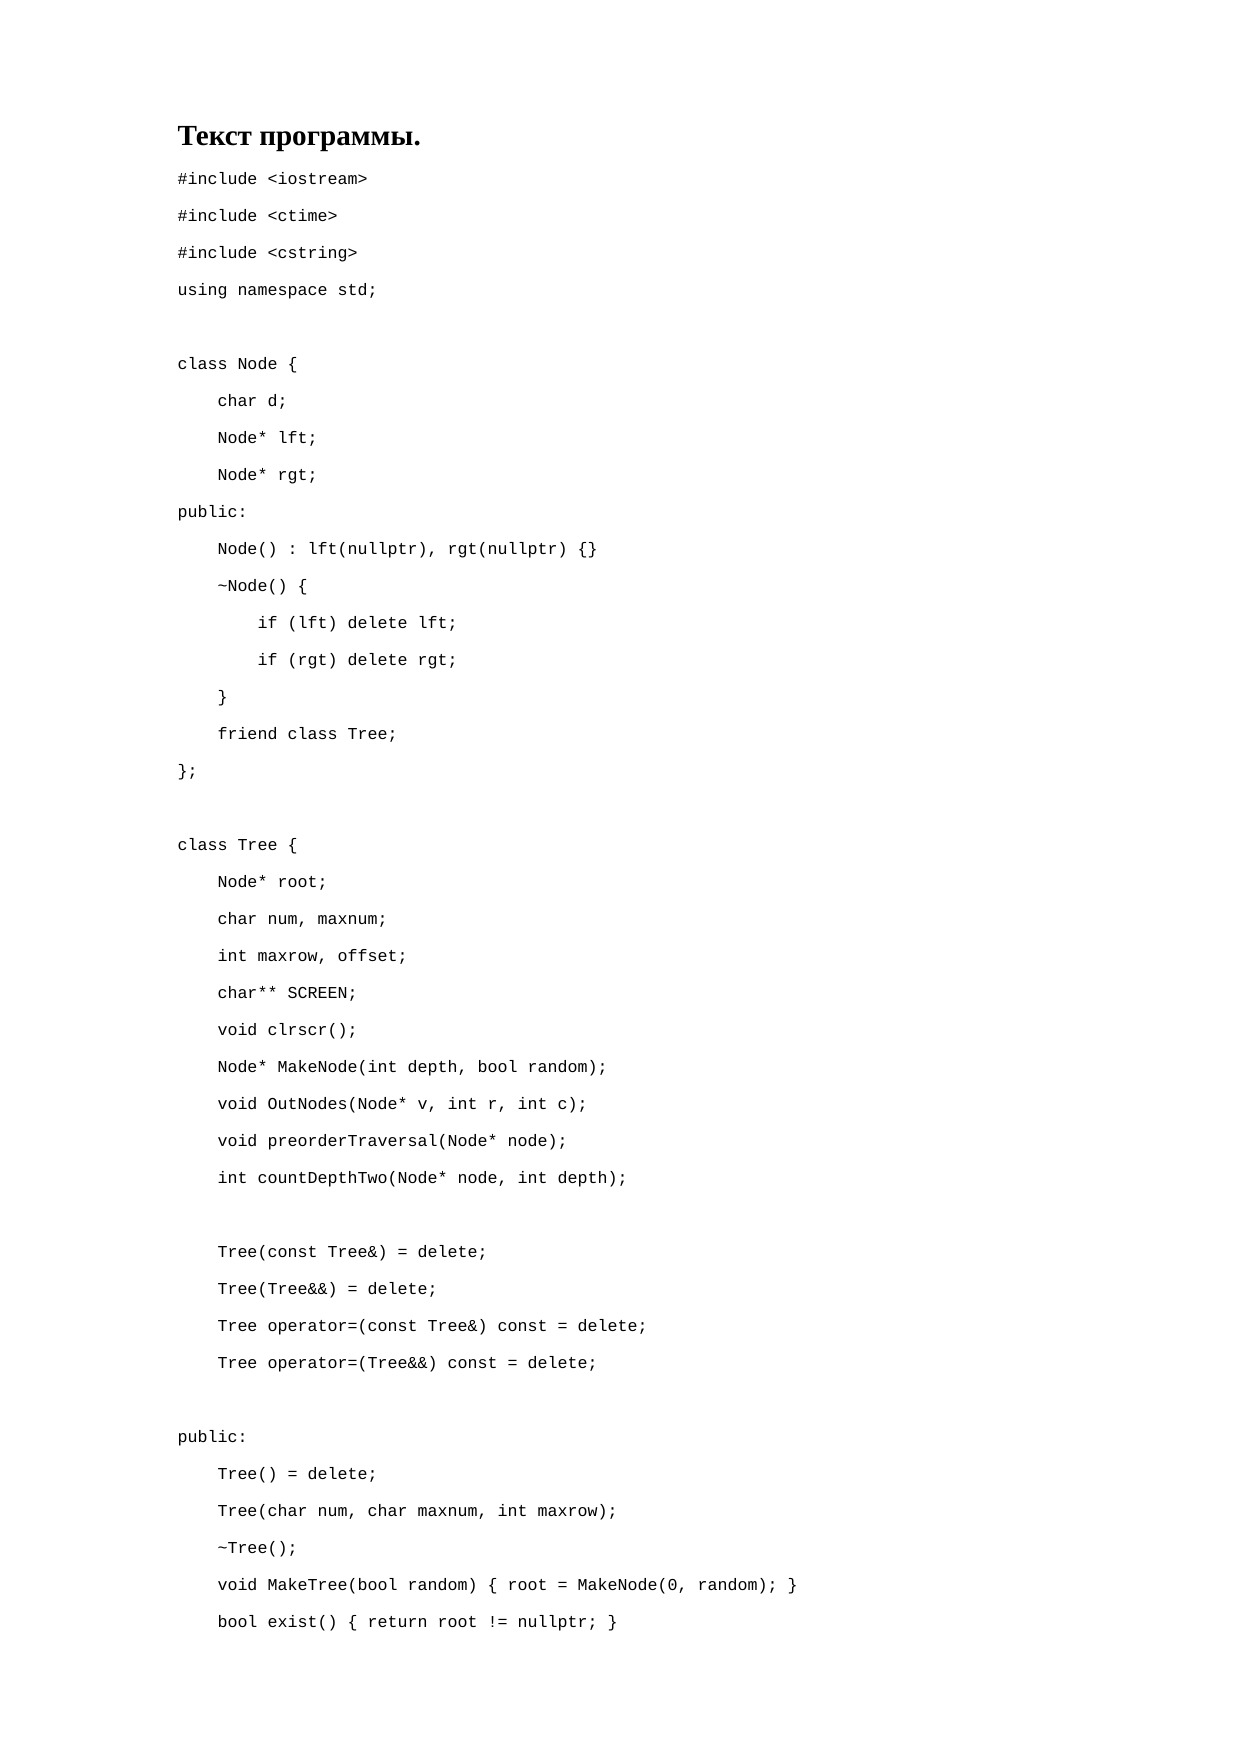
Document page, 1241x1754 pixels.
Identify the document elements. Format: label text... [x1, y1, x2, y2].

text if (rgt) delete rgt; [177, 652, 1152, 671]
text friend class Tree; [177, 726, 1152, 744]
text ~Tree(); [177, 1539, 1152, 1558]
text Tree(char num, char maxnum, int maxrow); [177, 1502, 1152, 1521]
text int countDepthTwo(Node* node, int depth); [177, 1169, 1152, 1188]
text class Tree { [177, 837, 1152, 855]
text if (lft) delete lft; [177, 615, 1152, 633]
text Node* MakeNode(int depth, bool random); [177, 1058, 1152, 1077]
text void MakeTree(bool random) { root = MakeNode(0, random); } [177, 1576, 1152, 1595]
text #include <ctime> [177, 208, 1152, 227]
text Node* rgt; [177, 467, 1152, 486]
text #include <cstring> [177, 245, 1152, 264]
text void preorderTraversal(Node* node); [177, 1132, 1152, 1151]
text Tree(const Tree&) = delete; [177, 1243, 1152, 1262]
text public: [177, 1428, 1152, 1447]
text public: [177, 504, 1152, 523]
text } [177, 689, 1152, 707]
text using namespace std; [177, 282, 1152, 301]
text }; [177, 763, 1152, 781]
text void OutNodes(Node* v, int r, int c); [177, 1095, 1152, 1114]
text int maxrow, offset; [177, 947, 1152, 966]
text class Node { [177, 356, 1152, 375]
text ~Node() { [177, 578, 1152, 597]
text #include <iostream> [177, 171, 1152, 190]
text Tree operator=(Tree&&) const = delete; [177, 1354, 1152, 1373]
text Node* root; [177, 873, 1152, 892]
text Node* lft; [177, 430, 1152, 449]
text bool exist() { return root != nullptr; } [177, 1613, 1152, 1632]
text Node() : lft(nullptr), rgt(nullptr) {} [177, 541, 1152, 559]
text Tree() = delete; [177, 1465, 1152, 1484]
text Tree(Tree&&) = delete; [177, 1280, 1152, 1299]
text Текст программы. [177, 118, 1152, 152]
text char num, maxnum; [177, 911, 1152, 929]
text void clrscr(); [177, 1021, 1152, 1040]
text char d; [177, 393, 1152, 412]
text char** SCREEN; [177, 984, 1152, 1003]
text Tree operator=(const Tree&) const = delete; [177, 1317, 1152, 1336]
